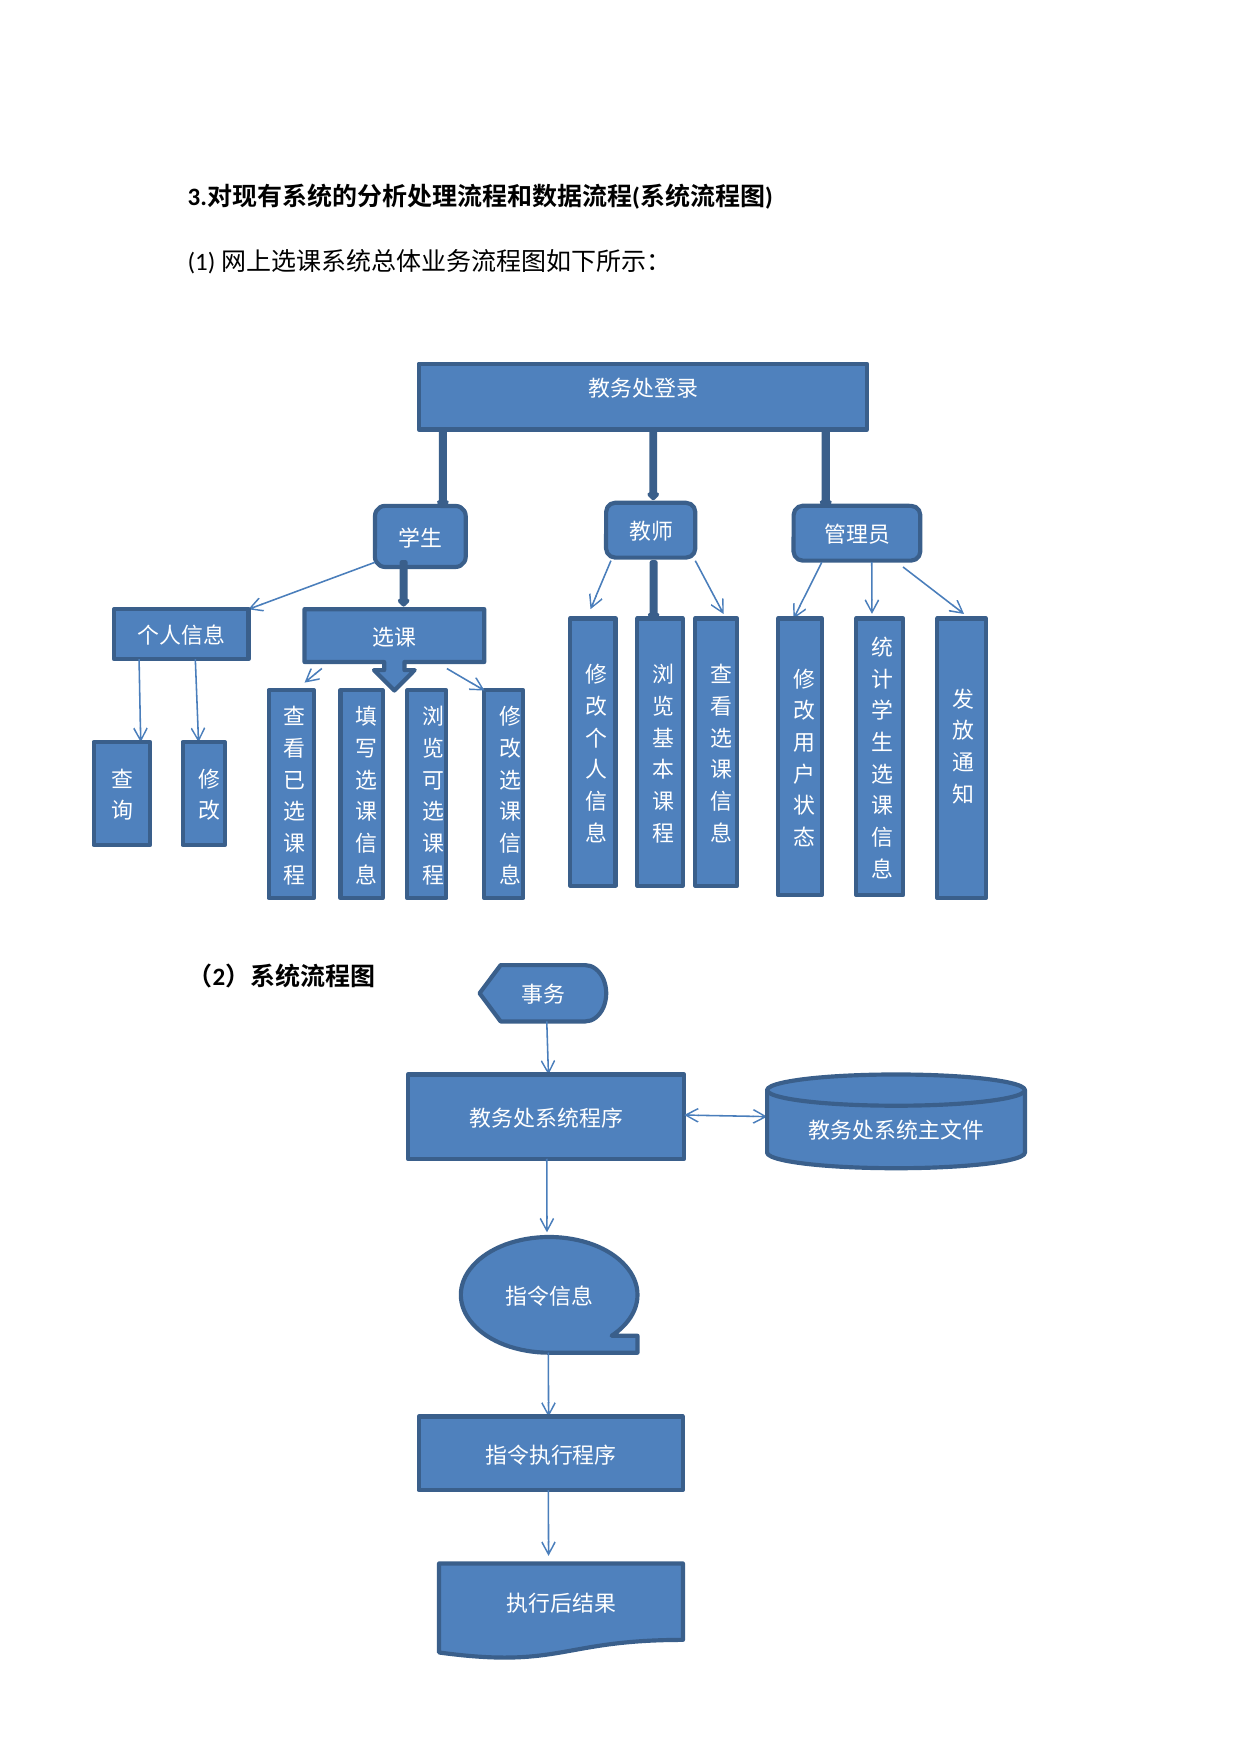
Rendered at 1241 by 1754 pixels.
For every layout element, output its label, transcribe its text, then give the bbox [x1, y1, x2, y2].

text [187, 162, 1053, 292]
text （2）系统流程图 [187, 942, 1053, 1007]
